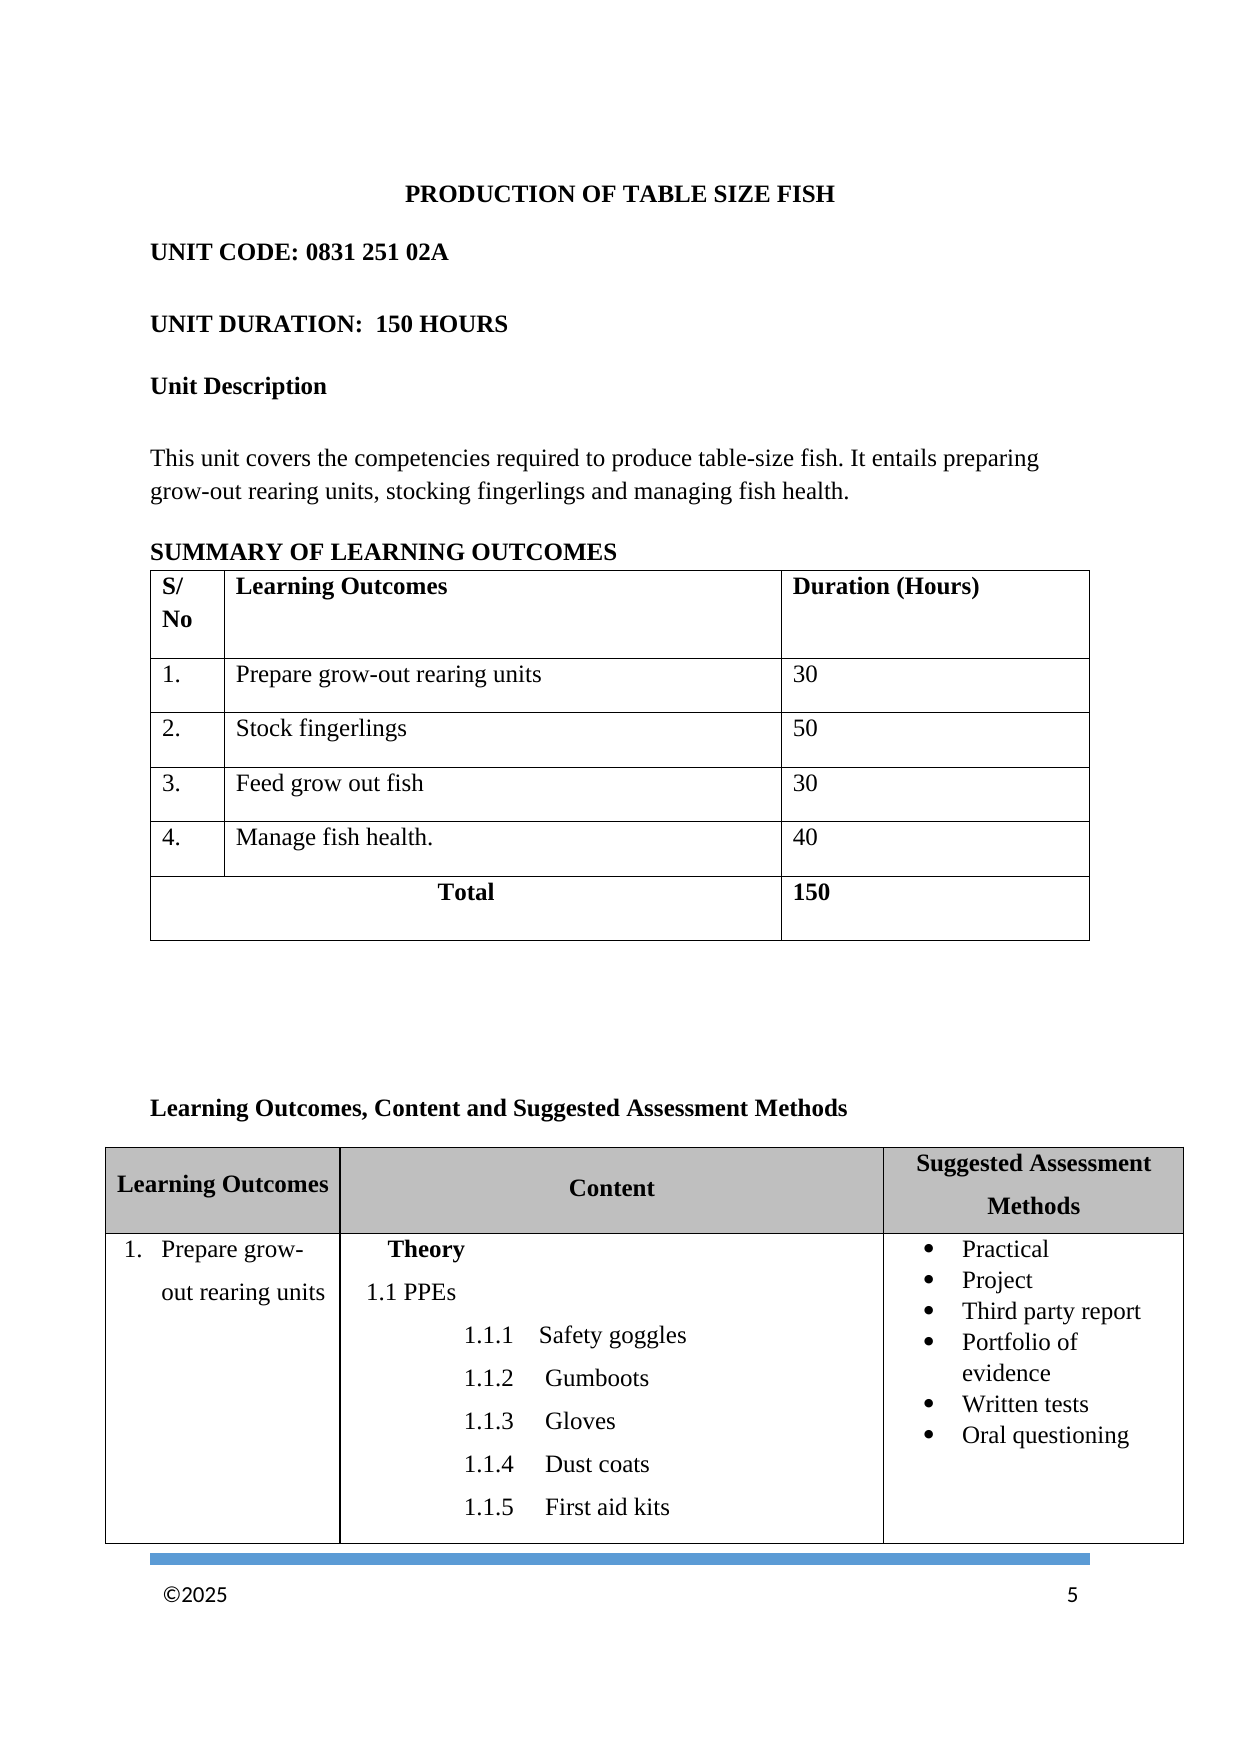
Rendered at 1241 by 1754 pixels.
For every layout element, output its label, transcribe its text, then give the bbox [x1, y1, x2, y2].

table_header Learning Outcomes [225, 571, 781, 658]
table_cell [341, 1234, 883, 1542]
text SUMMARY OF LEARNING OUTCOMES [150, 537, 1090, 566]
table_cell 50 [782, 713, 1089, 767]
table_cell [884, 1234, 1183, 1542]
table_cell Feed grow out fish [225, 768, 781, 821]
table_cell 2. [151, 713, 224, 767]
text UNIT DURATION: 150 HOURS [150, 309, 1090, 338]
table_cell 3. [151, 768, 224, 821]
table_header Suggested Assessment Methods [884, 1148, 1183, 1233]
table_cell 40 [782, 822, 1089, 876]
table_cell Total [151, 877, 781, 939]
text Unit Description [150, 371, 1090, 400]
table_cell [106, 1234, 339, 1542]
table_header S/No [151, 571, 224, 658]
table_cell 150 [782, 877, 1089, 939]
table_cell 30 [782, 659, 1089, 712]
text UNIT CODE: 0831 251 02A [150, 237, 1090, 265]
table_header Duration (Hours) [782, 571, 1089, 658]
table_cell Manage fish health. [225, 822, 781, 876]
text Learning Outcomes, Content and Suggested Assessment Methods [150, 1093, 1090, 1122]
table_cell 30 [782, 768, 1089, 821]
table_cell Stock fingerlings [225, 713, 781, 767]
text This unit covers the competencies required to produce table-size fish. It entails preparing grow-out rearing units, stocking fingerlings and managing fish health. [150, 443, 1090, 504]
table_cell 1. [151, 659, 224, 712]
table_header Learning Outcomes [106, 1148, 339, 1233]
subtitle PRODUCTION OF TABLE SIZE FISH [150, 179, 1090, 208]
table_cell Prepare grow-out rearing units [225, 659, 781, 712]
table_cell 4. [151, 822, 224, 876]
table_header Content [341, 1148, 883, 1233]
